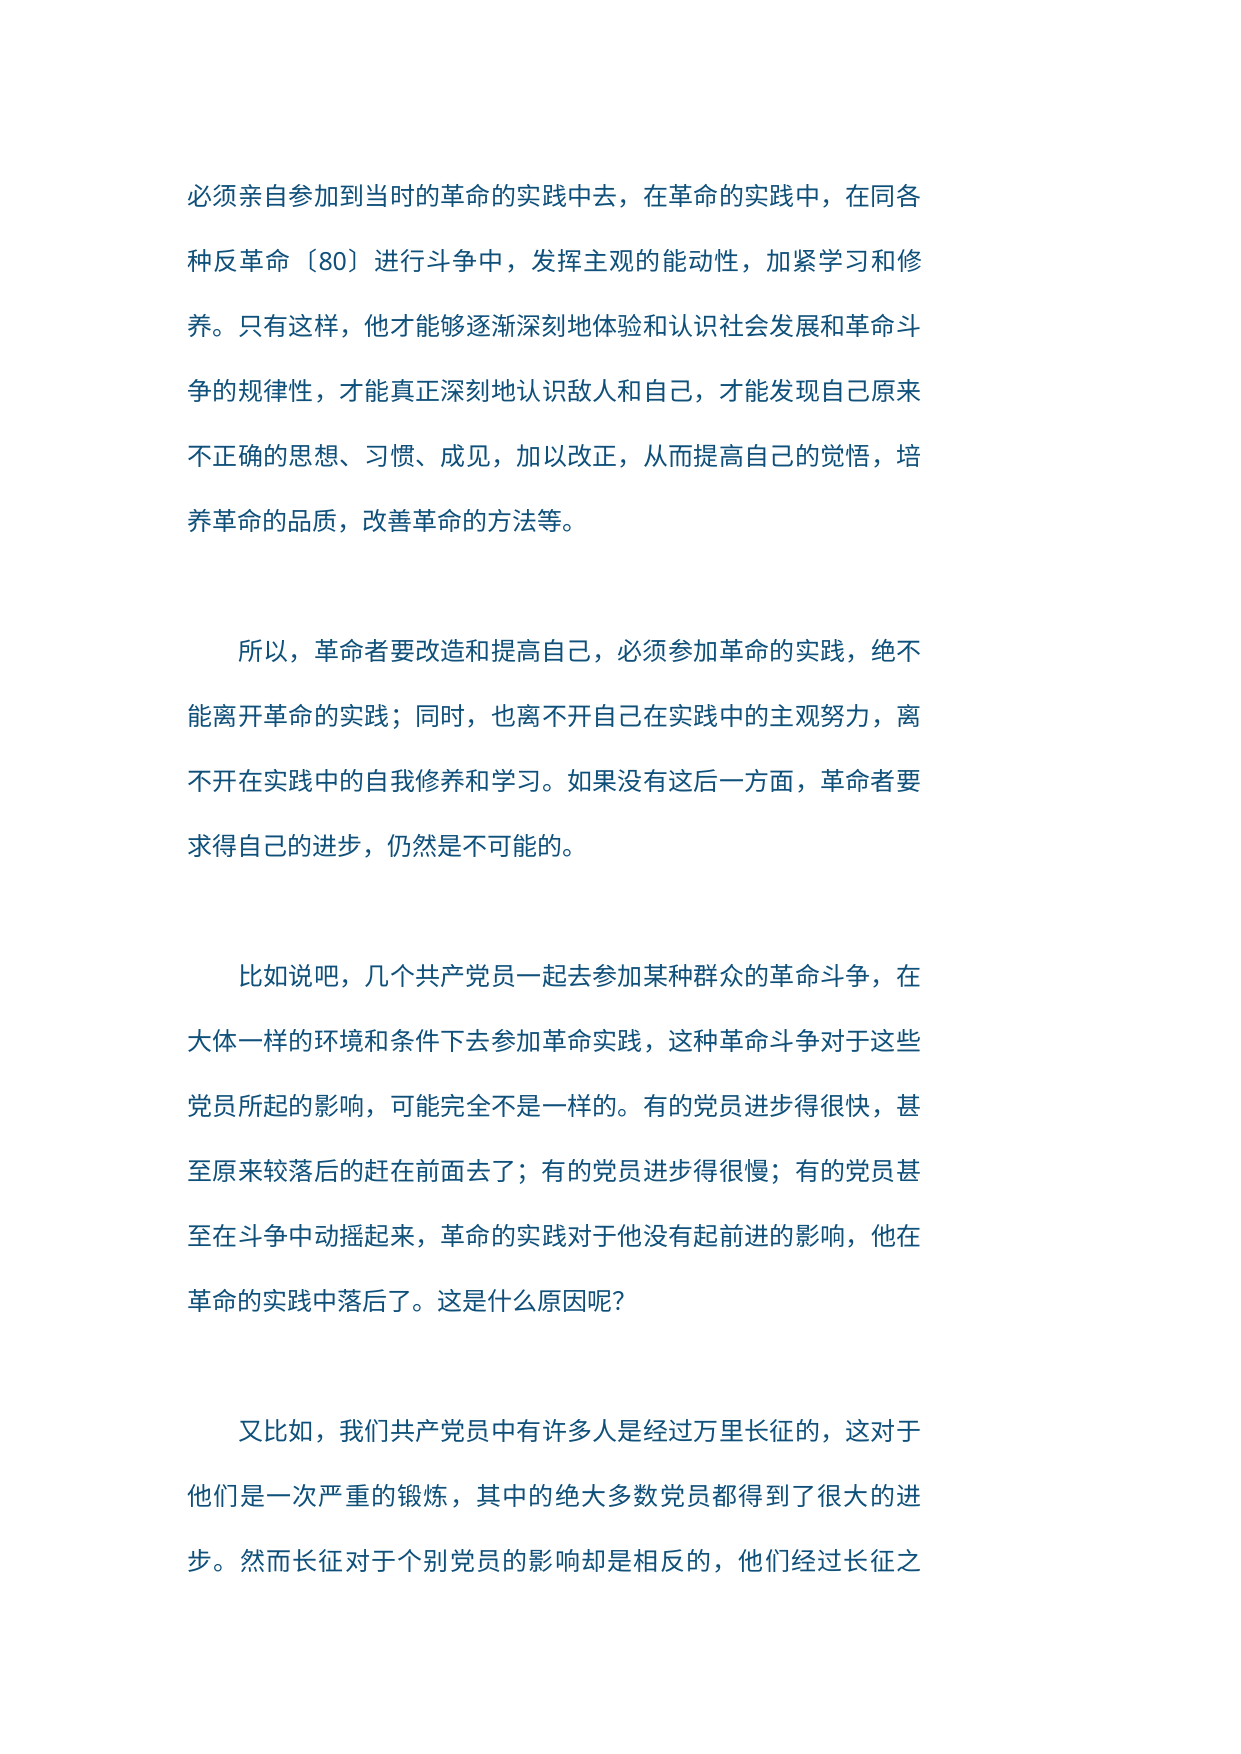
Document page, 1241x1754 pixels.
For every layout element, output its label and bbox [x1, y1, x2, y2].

table_cell [188, 162, 923, 1592]
